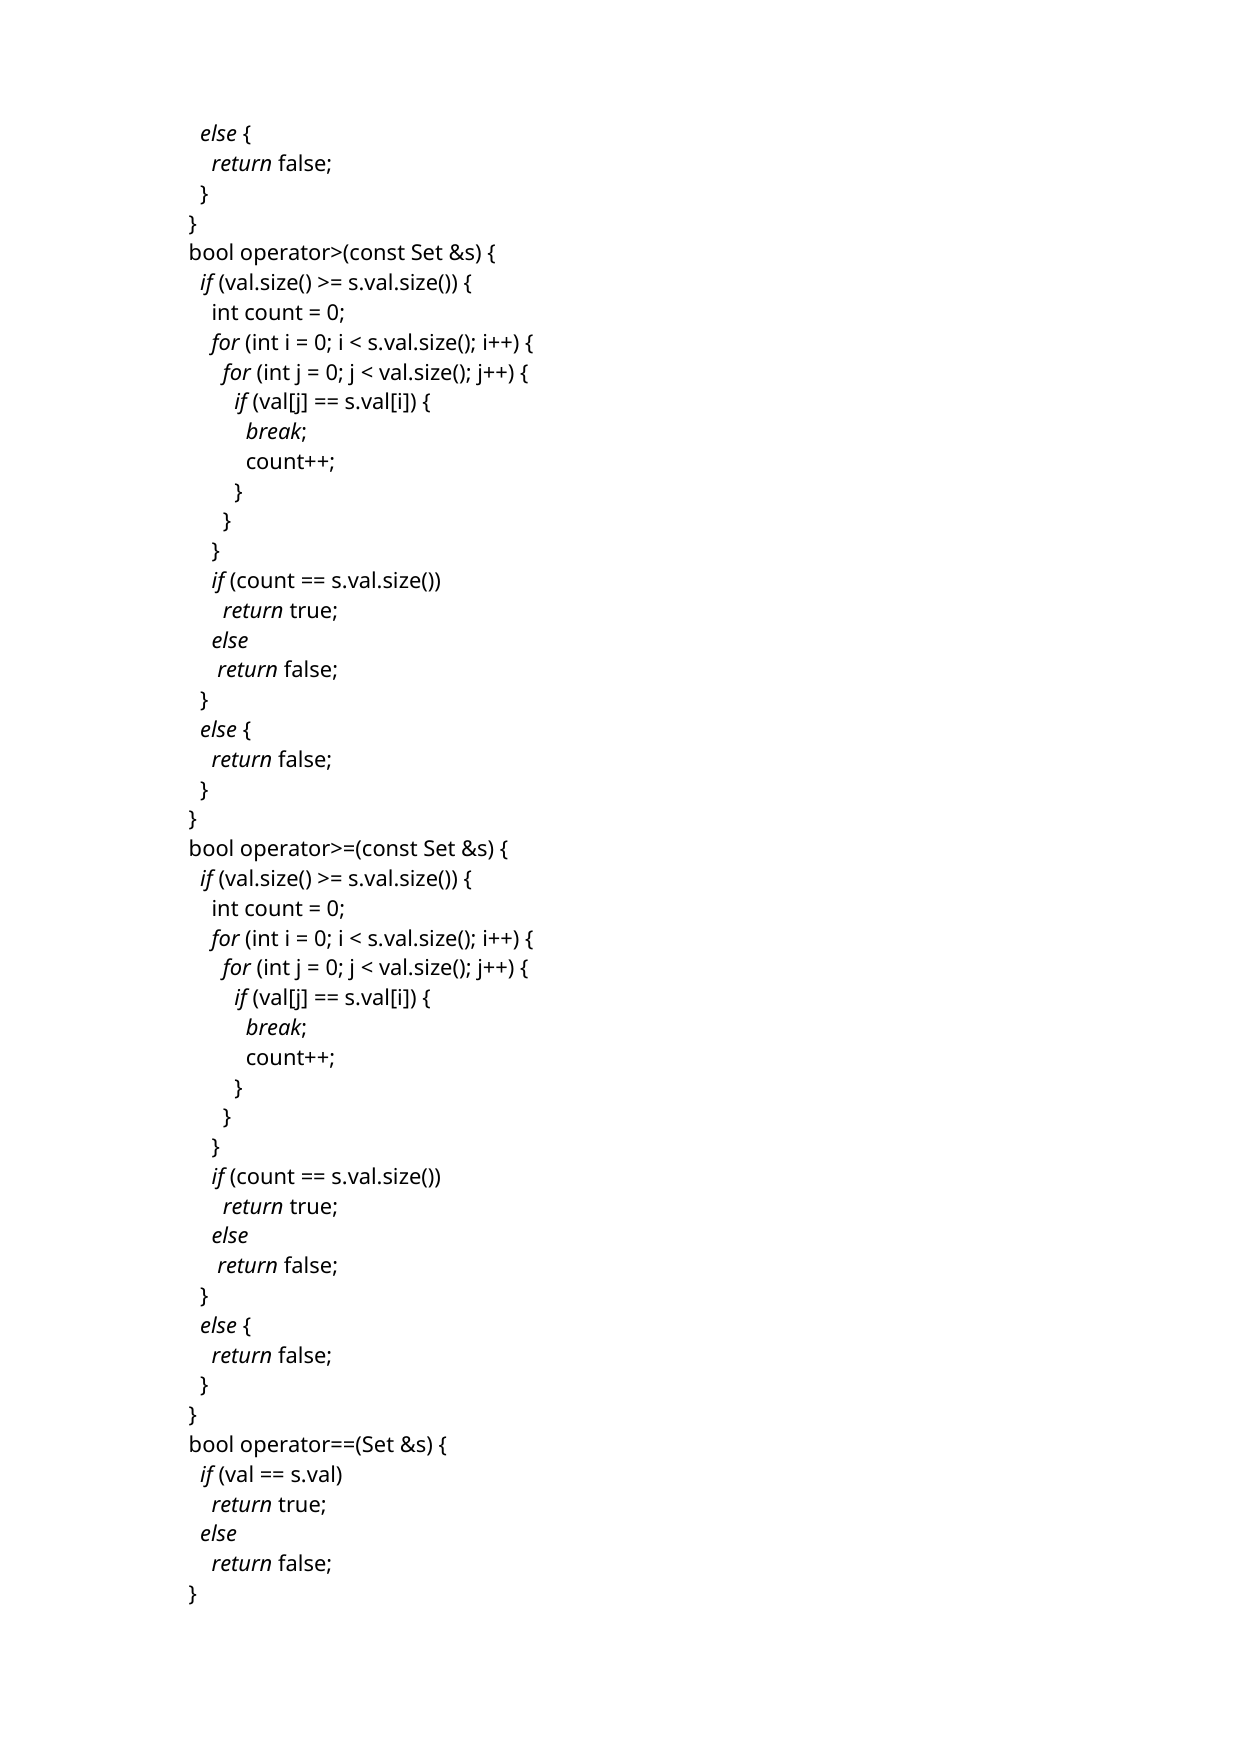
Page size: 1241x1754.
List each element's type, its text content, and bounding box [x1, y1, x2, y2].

text return false; [177, 744, 1152, 773]
text if (val.size() >= s.val.size()) { [177, 267, 1152, 297]
text } [177, 476, 1152, 505]
text return false; [177, 1548, 1152, 1578]
text return true; [177, 1488, 1152, 1518]
text } [177, 1578, 1152, 1608]
text } [177, 1131, 1152, 1161]
text } [177, 803, 1152, 833]
text return true; [177, 595, 1152, 624]
text if (count == s.val.size()) [177, 1161, 1152, 1191]
text } [177, 178, 1152, 207]
text for (int i = 0; i < s.val.size(); i++) { [177, 922, 1152, 952]
text else [177, 1518, 1152, 1548]
text } [177, 1071, 1152, 1101]
text } [177, 1101, 1152, 1131]
text } [177, 207, 1152, 237]
text return true; [177, 1191, 1152, 1220]
text bool operator>(const Set &s) { [177, 237, 1152, 267]
text if (val == s.val) [177, 1459, 1152, 1488]
text return false; [177, 148, 1152, 178]
text } [177, 1280, 1152, 1310]
text count++; [177, 446, 1152, 476]
text } [177, 505, 1152, 535]
text else { [177, 1310, 1152, 1339]
text count++; [177, 1042, 1152, 1071]
text if (val[j] == s.val[i]) { [177, 386, 1152, 416]
text bool operator==(Set &s) { [177, 1429, 1152, 1459]
text break; [177, 416, 1152, 446]
text int count = 0; [177, 297, 1152, 327]
text if (count == s.val.size()) [177, 565, 1152, 595]
text return false; [177, 654, 1152, 684]
text if (val[j] == s.val[i]) { [177, 982, 1152, 1012]
text if (val.size() >= s.val.size()) { [177, 863, 1152, 893]
text else [177, 1220, 1152, 1250]
text } [177, 773, 1152, 803]
text break; [177, 1012, 1152, 1042]
text } [177, 1369, 1152, 1399]
text } [177, 535, 1152, 565]
text return false; [177, 1250, 1152, 1280]
text for (int i = 0; i < s.val.size(); i++) { [177, 327, 1152, 356]
text for (int j = 0; j < val.size(); j++) { [177, 952, 1152, 982]
text return false; [177, 1339, 1152, 1369]
text } [177, 684, 1152, 714]
text else [177, 624, 1152, 654]
text } [177, 1399, 1152, 1429]
text else { [177, 714, 1152, 744]
text for (int j = 0; j < val.size(); j++) { [177, 356, 1152, 386]
text int count = 0; [177, 893, 1152, 922]
text bool operator>=(const Set &s) { [177, 833, 1152, 863]
text else { [177, 118, 1152, 148]
